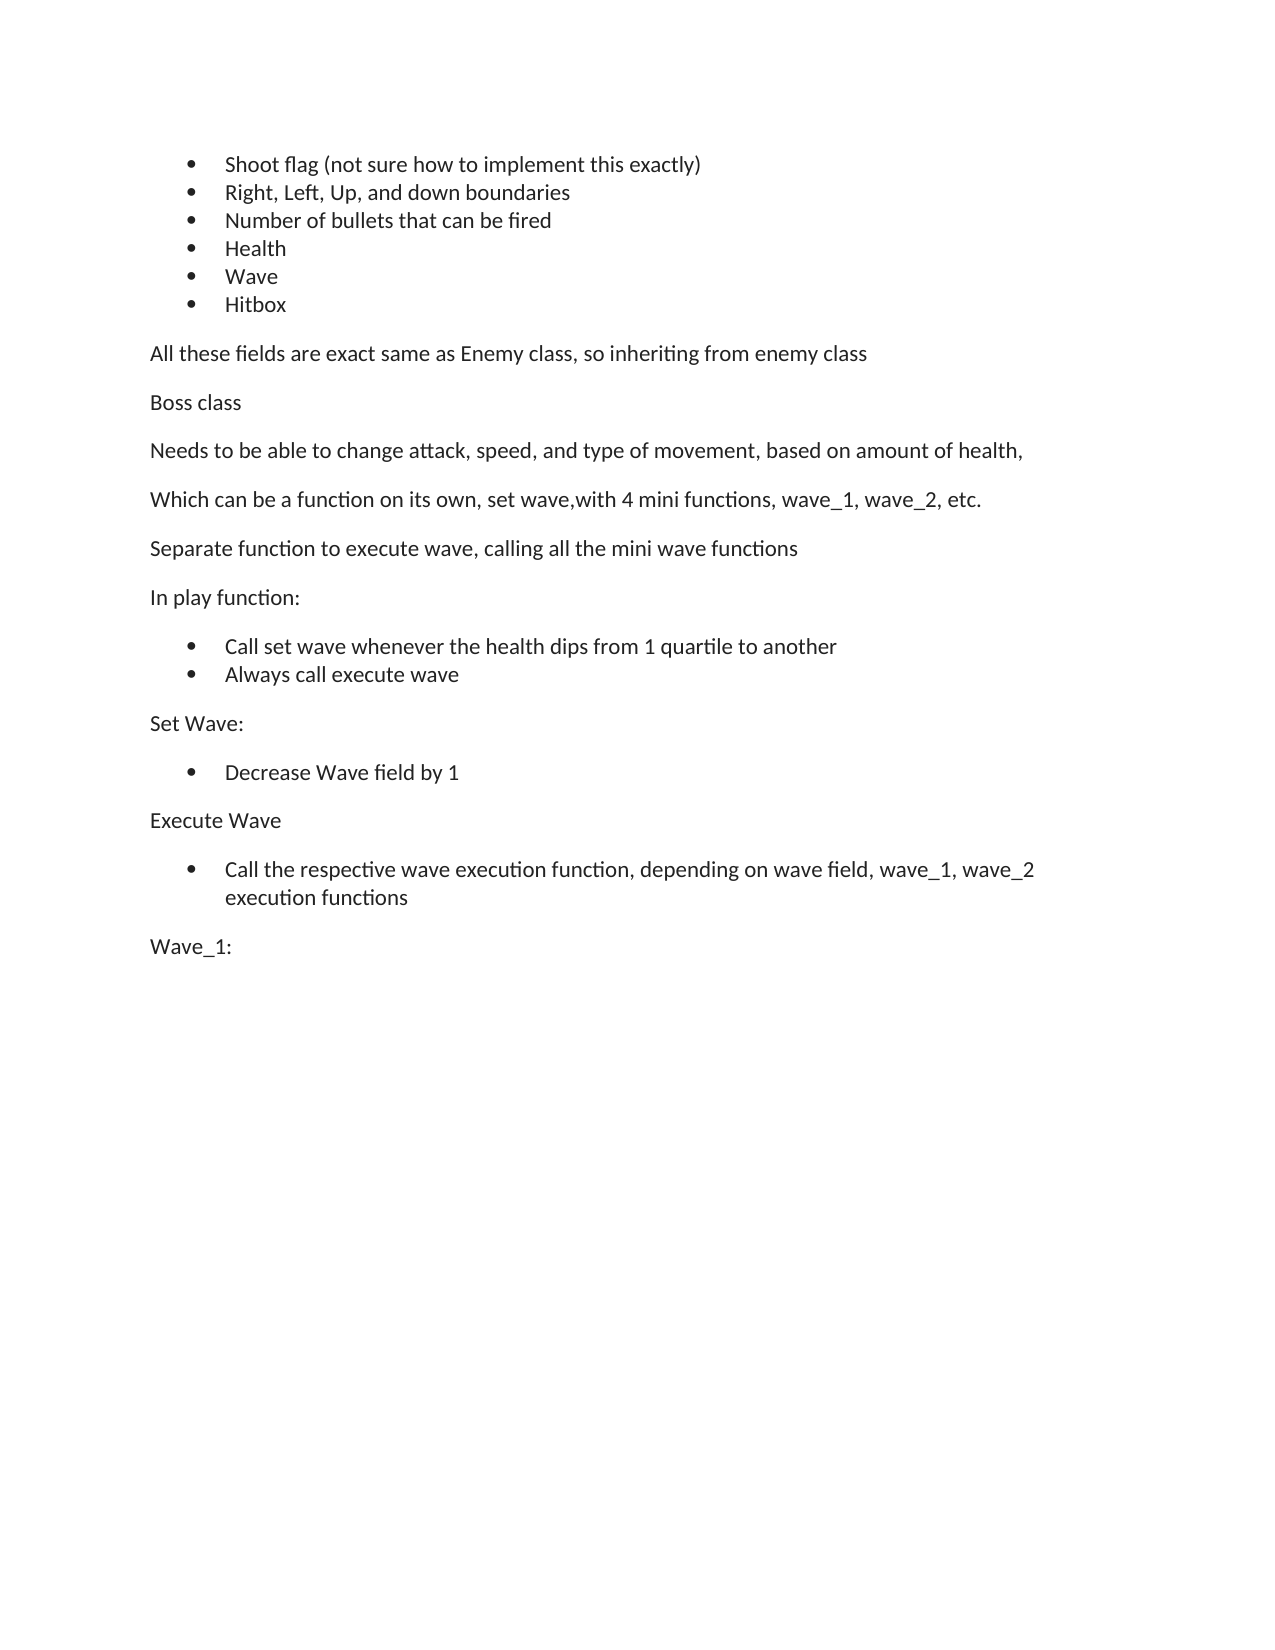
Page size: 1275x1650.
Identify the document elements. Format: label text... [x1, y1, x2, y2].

list Decrease Wave field by 1 [187, 758, 1125, 786]
list Health [187, 234, 1125, 262]
list Call the respective wave execution function, depending on wave field, wave_1, wave_2 execution functions [187, 856, 1125, 912]
list Hitbox [187, 290, 1125, 318]
text All these fields are exact same as Enemy class, so inheriting from enemy class [150, 339, 1125, 367]
list Number of bullets that can be fired [187, 206, 1125, 234]
text In play function: [150, 583, 1125, 611]
list Call set wave whenever the health dips from 1 quartile to another [187, 632, 1125, 660]
text Which can be a function on its own, set wave,with 4 mini functions, wave_1, wave_2, etc. [150, 486, 1125, 513]
text Wave_1: [150, 932, 1125, 960]
list Right, Left, Up, and down boundaries [187, 178, 1125, 206]
list Wave [187, 262, 1125, 290]
text Needs to be able to change attack, speed, and type of movement, based on amount of health, [150, 437, 1125, 465]
list Shoot flag (not sure how to implement this exactly) [187, 150, 1125, 178]
text Set Wave: [150, 709, 1125, 737]
text Separate function to execute wave, calling all the mini wave functions [150, 534, 1125, 562]
text Execute Wave [150, 807, 1125, 835]
text Boss class [150, 388, 1125, 416]
list Always call execute wave [187, 660, 1125, 688]
